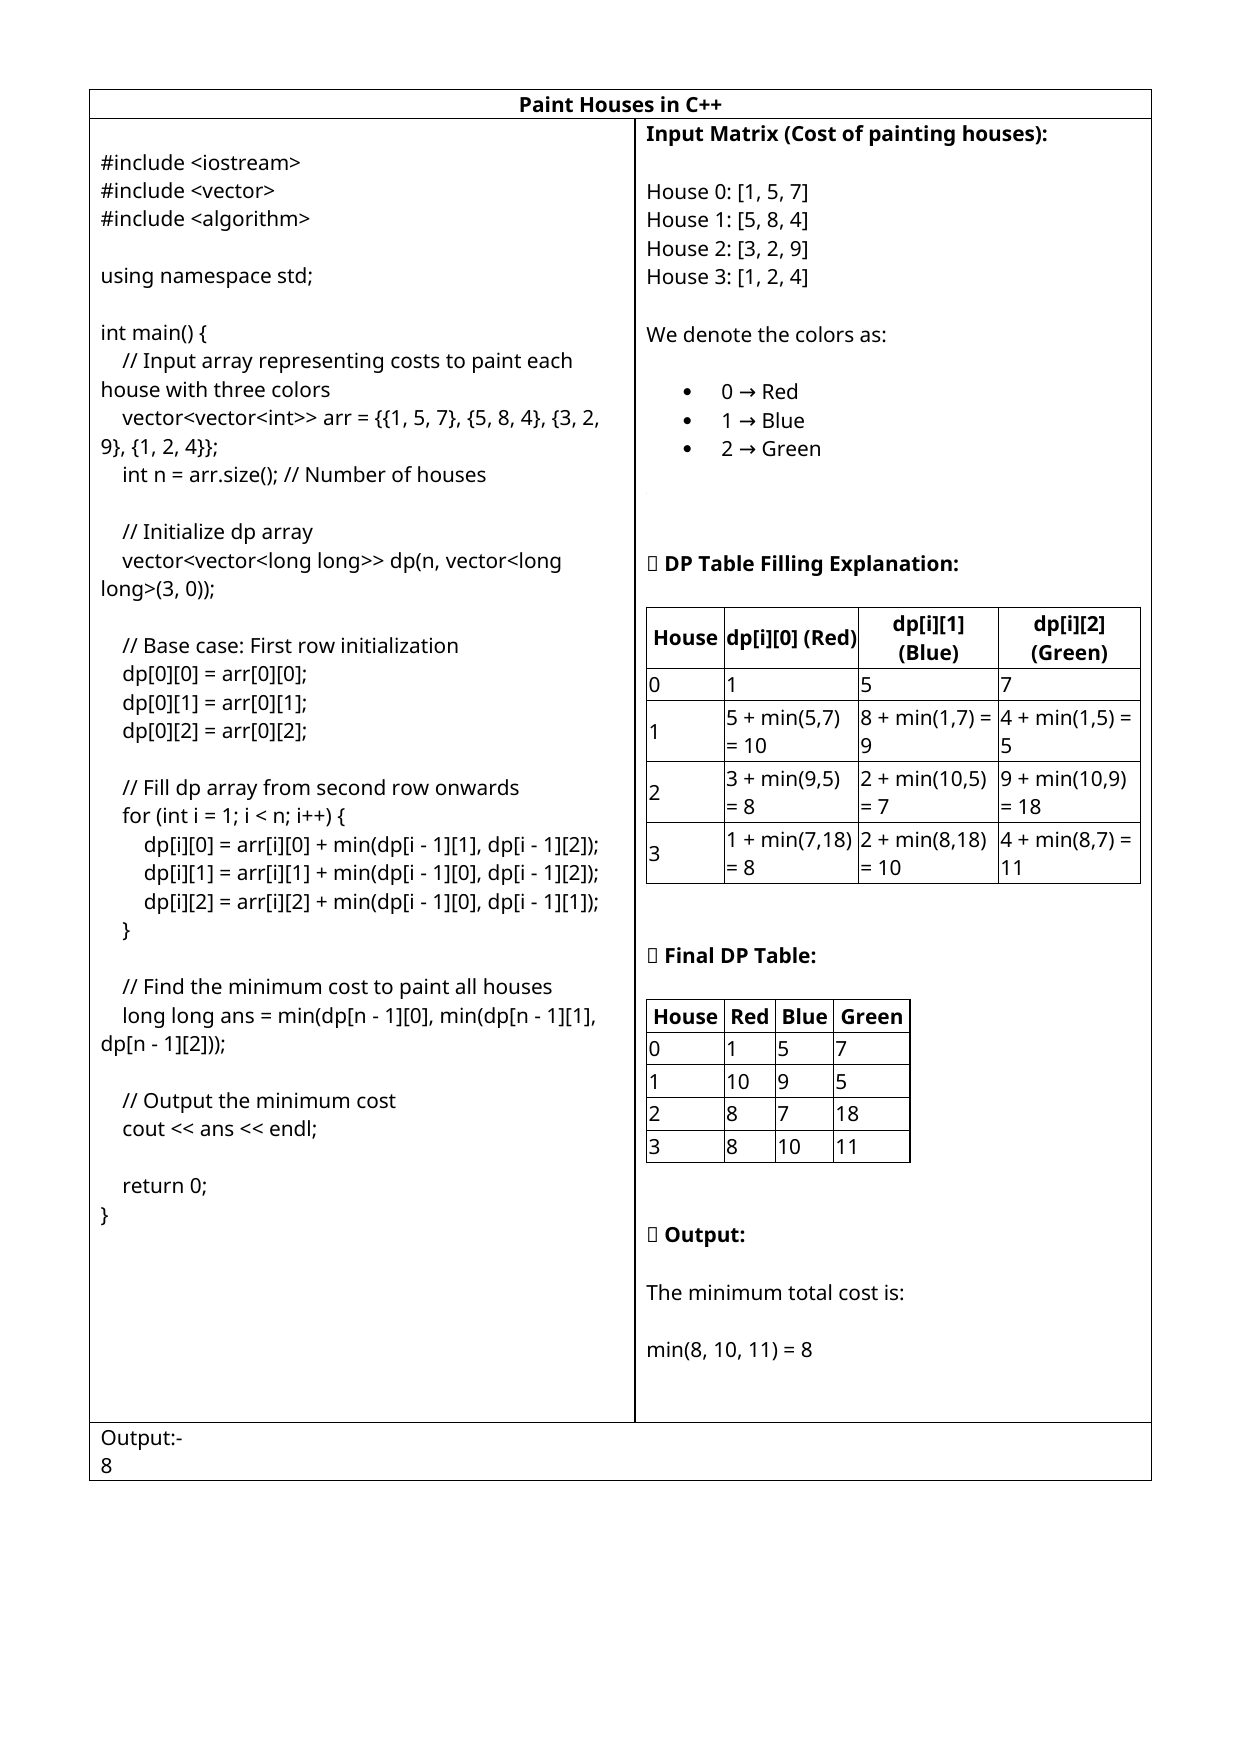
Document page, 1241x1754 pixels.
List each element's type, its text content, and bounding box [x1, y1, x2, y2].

table_cell #include <iostream> #include <vector> #include <algorithm> using namespace std; int main() { // Input array representing costs to paint each house with three colors vector<vector<int>> arr = {{1, 5, 7}, {5, 8, 4}, {3, 2, 9}, {1, 2, 4}}; int n = arr.size(); // Number of houses // Initialize dp array vector<vector<long long>> dp(n, vector<long long>(3, 0)); // Base case: First row initialization dp[0][0] = arr[0][0]; dp[0][1] = arr[0][1]; dp[0][2] = arr[0][2]; // Fill dp array from second row onwards for (int i = 1; i < n; i++) { dp[i][0] = arr[i][0] + min(dp[i - 1][1], dp[i - 1][2]); dp[i][1] = arr[i][1] + min(dp[i - 1][0], dp[i - 1][2]); dp[i][2] = arr[i][2] + min(dp[i - 1][0], dp[i - 1][1]); } // Find the minimum cost to paint all houses long long ans = min(dp[n - 1][0], min(dp[n - 1][1], dp[n - 1][2])); // Output the minimum cost cout << ans << endl; return 0; } [90, 119, 634, 1422]
table_cell Output:- 8 [90, 1423, 1151, 1479]
table_cell Input Matrix (Cost of painting houses): House 0: [1, 5, 7] House 1: [5, 8, 4] House 2: [3, 2, 9] House 3: [1, 2, 4] We denote the colors as: 0 → Red 1 → Blue 2 → Green 🧮 DP Table Filling Explanation: ✅ Final DP Table: 🧾 Output: The minimum total cost is: min(8, 10, 11) = 8 [636, 119, 1151, 1422]
table_header Paint Houses in C++ [90, 90, 1151, 118]
